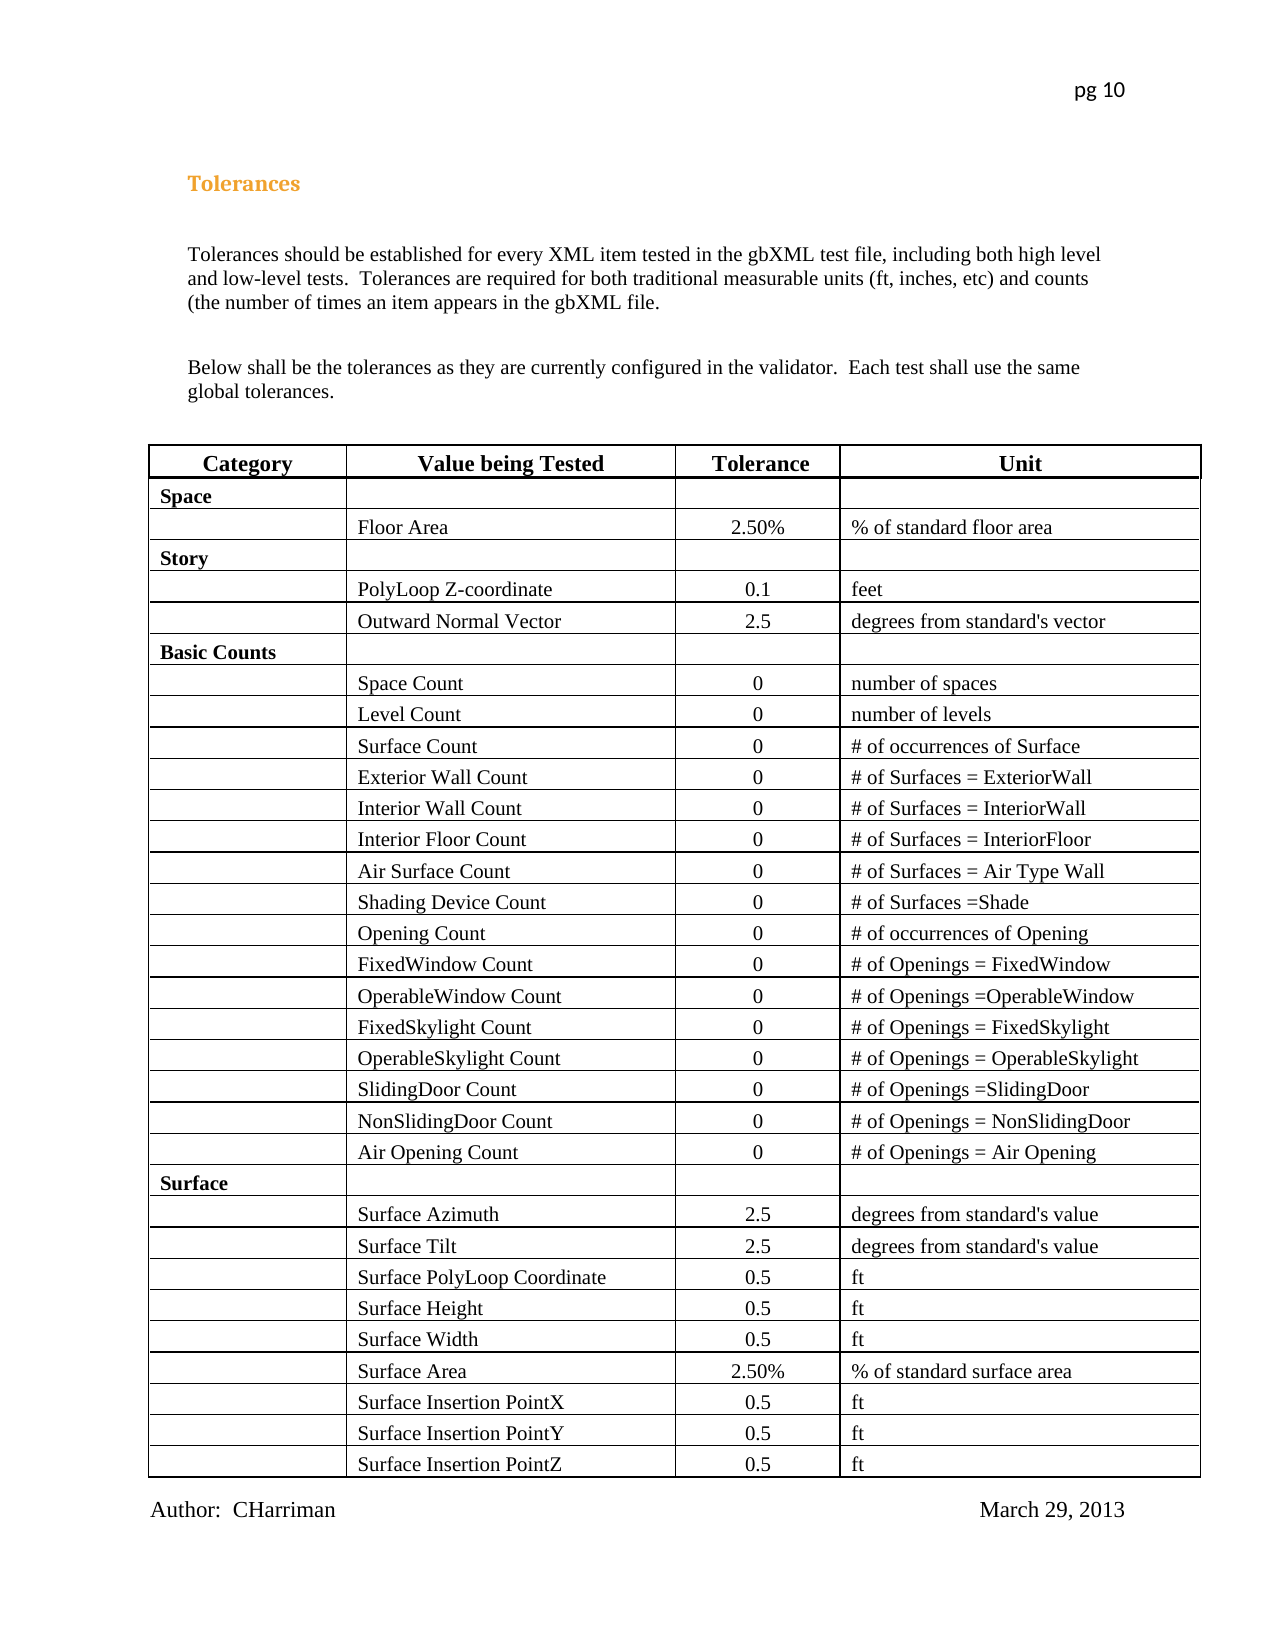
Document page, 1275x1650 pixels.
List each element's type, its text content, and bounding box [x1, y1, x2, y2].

table_cell 0 [676, 853, 839, 883]
table_cell ft [841, 1383, 1200, 1414]
table_cell # of occurrences of Surface [841, 726, 1200, 758]
table_cell # of Openings =SlidingDoor [841, 1070, 1200, 1101]
table_cell [347, 1165, 675, 1195]
table_cell # of Openings = FixedWindow [841, 945, 1200, 976]
table_cell Surface Height [347, 1290, 675, 1320]
table_cell # of Surfaces = InteriorFloor [841, 820, 1200, 851]
table_cell [347, 479, 675, 508]
table_cell 0 [676, 790, 839, 820]
table_cell [149, 851, 346, 883]
table_cell 0.5 [676, 1321, 839, 1351]
table_cell 2.5 [676, 603, 839, 633]
table_cell # of Surfaces = ExteriorWall [841, 758, 1200, 789]
table_cell SlidingDoor Count [347, 1071, 675, 1101]
table_cell 2.50% [676, 509, 839, 539]
table_cell # of Surfaces = InteriorWall [841, 789, 1200, 820]
table_cell 0 [676, 884, 839, 914]
table_cell 0 [676, 759, 839, 789]
table_cell [841, 539, 1200, 570]
table_cell [149, 1039, 346, 1070]
table_cell [149, 601, 346, 633]
table_cell Surface [149, 1164, 346, 1195]
table_cell [676, 540, 839, 570]
table_cell # of Openings = NonSlidingDoor [841, 1101, 1200, 1133]
table_cell # of Surfaces =Shade [841, 883, 1200, 914]
table_cell degrees from standard's value [841, 1226, 1200, 1258]
table_cell [149, 789, 346, 820]
table_cell [676, 1165, 839, 1195]
table_cell [149, 758, 346, 789]
table_cell [149, 883, 346, 914]
table_cell Exterior Wall Count [347, 759, 675, 789]
table_cell number of levels [841, 695, 1200, 726]
table_cell [149, 1445, 346, 1476]
table_cell [149, 1351, 346, 1383]
text Below shall be the tolerances as they are currently configured in the validator. Each test shall use the same global tolerances. [187, 355, 1125, 403]
table_cell [149, 726, 346, 758]
table_cell Level Count [347, 696, 675, 726]
table_cell PolyLoop Z-coordinate [347, 571, 675, 601]
table_cell 0.5 [676, 1259, 839, 1289]
table_cell [149, 695, 346, 726]
table_header Tolerance [676, 446, 839, 476]
table_cell [347, 634, 675, 664]
table_cell 0.5 [676, 1290, 839, 1320]
table_cell [149, 1008, 346, 1039]
table_cell 0.1 [676, 571, 839, 601]
table_cell [149, 914, 346, 945]
table_cell [149, 508, 346, 539]
table_cell Outward Normal Vector [347, 603, 675, 633]
table_cell # of Openings = OperableSkylight [841, 1039, 1200, 1070]
table_cell # of Openings =OperableWindow [841, 976, 1200, 1008]
table_cell 0 [676, 1040, 839, 1070]
table_cell [149, 1414, 346, 1445]
table_cell Surface Insertion PointZ [347, 1446, 675, 1476]
table_cell [149, 1383, 346, 1414]
table_cell % of standard floor area [841, 508, 1200, 539]
subtitle Tolerances [187, 171, 1125, 197]
table_cell # of occurrences of Opening [841, 914, 1200, 945]
table_cell [149, 1258, 346, 1289]
table_cell NonSlidingDoor Count [347, 1103, 675, 1133]
table_cell FixedWindow Count [347, 946, 675, 976]
table_cell ft [841, 1320, 1200, 1351]
table_cell 0.5 [676, 1415, 839, 1445]
table_cell [676, 634, 839, 664]
text Tolerances should be established for every XML item tested in the gbXML test file, including both high level and low-level tests. Tolerances are required for both traditional measurable units (ft, inches, etc) and counts (the number of times an item appears in the gbXML file. [187, 242, 1125, 314]
table_cell % of standard surface area [841, 1351, 1200, 1383]
table_cell 0 [676, 665, 839, 695]
table_cell [149, 1320, 346, 1351]
table_cell 2.50% [676, 1353, 839, 1383]
table_cell degrees from standard's value [841, 1195, 1200, 1226]
table_cell # of Openings = FixedSkylight [841, 1008, 1200, 1039]
table_cell [149, 1101, 346, 1133]
table_cell Shading Device Count [347, 884, 675, 914]
table_cell Basic Counts [149, 633, 346, 664]
table_cell Floor Area [347, 509, 675, 539]
table_cell 0.5 [676, 1446, 839, 1476]
table_cell # of Openings = Air Opening [841, 1133, 1200, 1164]
table_cell Surface Width [347, 1321, 675, 1351]
table_cell [149, 1226, 346, 1258]
table_cell 2.5 [676, 1196, 839, 1226]
table_cell Surface Count [347, 728, 675, 758]
table_cell 0.5 [676, 1384, 839, 1414]
table_cell feet [841, 570, 1200, 601]
table_cell 0 [676, 821, 839, 851]
table_cell ft [841, 1289, 1200, 1320]
table_cell Space Count [347, 665, 675, 695]
table_cell [149, 1070, 346, 1101]
table_cell Interior Floor Count [347, 821, 675, 851]
table_cell 0 [676, 1009, 839, 1039]
table_cell [149, 976, 346, 1008]
table_cell [149, 1289, 346, 1320]
table_cell Surface PolyLoop Coordinate [347, 1259, 675, 1289]
table_cell Surface Tilt [347, 1228, 675, 1258]
table_cell Surface Azimuth [347, 1196, 675, 1226]
table_cell 0 [676, 915, 839, 945]
table_cell Air Opening Count [347, 1134, 675, 1164]
table_cell Air Surface Count [347, 853, 675, 883]
table_cell [676, 479, 839, 508]
table_cell 0 [676, 1103, 839, 1133]
table_cell [149, 664, 346, 695]
table_cell Space [149, 479, 346, 508]
table_cell 2.5 [676, 1228, 839, 1258]
table_cell 0 [676, 1071, 839, 1101]
table_cell number of spaces [841, 664, 1200, 695]
table_cell [841, 1164, 1200, 1195]
table_cell [841, 476, 1200, 508]
table_cell Story [149, 539, 346, 570]
table_cell Interior Wall Count [347, 790, 675, 820]
table_cell 0 [676, 978, 839, 1008]
table_cell [149, 570, 346, 601]
table_cell ft [841, 1445, 1200, 1476]
table_cell Surface Insertion PointX [347, 1384, 675, 1414]
table_cell [347, 540, 675, 570]
table_cell 0 [676, 946, 839, 976]
table_cell 0 [676, 696, 839, 726]
table_cell # of Surfaces = Air Type Wall [841, 851, 1200, 883]
table_cell 0 [676, 728, 839, 758]
table_cell [149, 1133, 346, 1164]
table_cell [841, 633, 1200, 664]
table_header Value being Tested [347, 446, 675, 476]
table_cell degrees from standard's vector [841, 601, 1200, 633]
table_cell FixedSkylight Count [347, 1009, 675, 1039]
table_cell OperableWindow Count [347, 978, 675, 1008]
table_cell ft [841, 1414, 1200, 1445]
table_cell [149, 820, 346, 851]
table_cell OperableSkylight Count [347, 1040, 675, 1070]
table_header Unit [841, 446, 1200, 476]
table_cell Surface Area [347, 1353, 675, 1383]
table_cell Opening Count [347, 915, 675, 945]
table_header Category [150, 446, 346, 476]
table_cell ft [841, 1258, 1200, 1289]
table_cell [149, 1195, 346, 1226]
table_cell [149, 945, 346, 976]
table_cell Surface Insertion PointY [347, 1415, 675, 1445]
table_cell 0 [676, 1134, 839, 1164]
